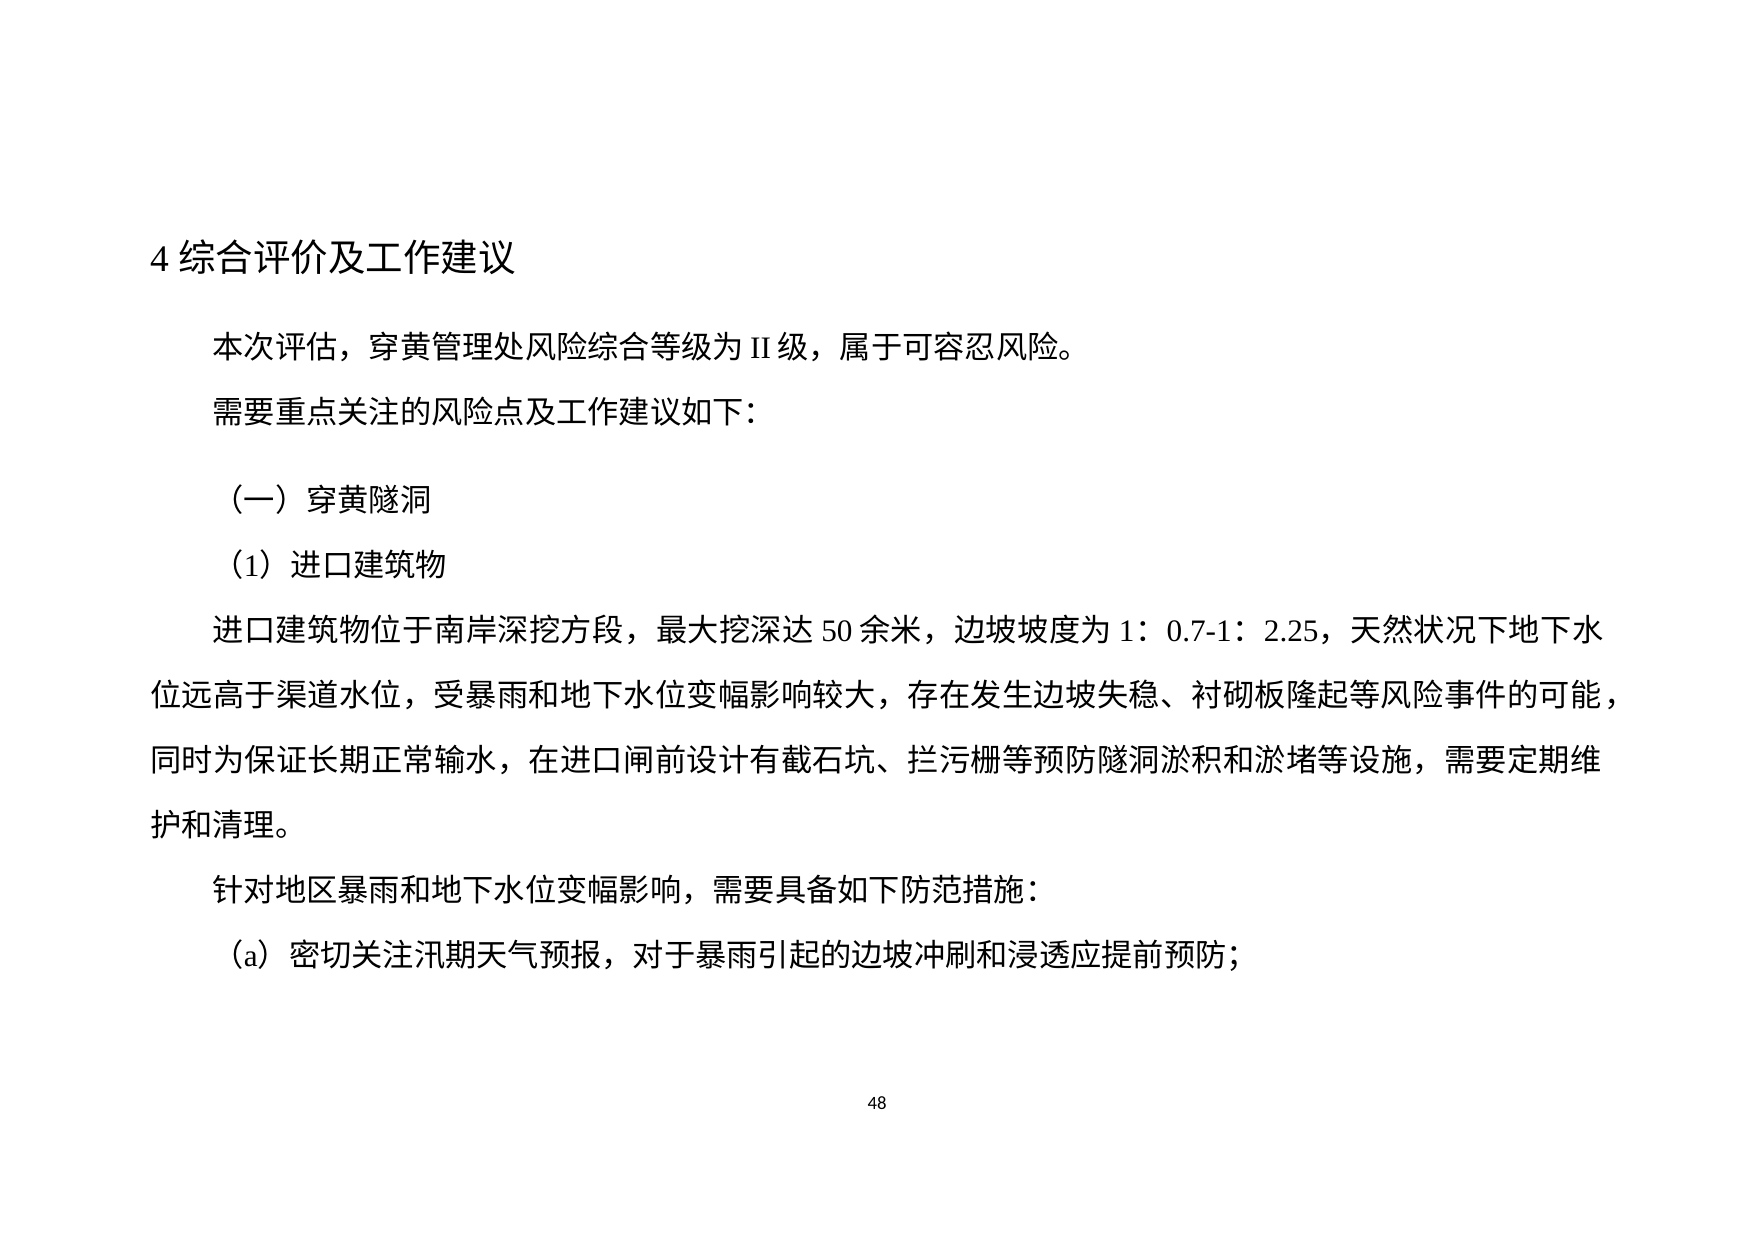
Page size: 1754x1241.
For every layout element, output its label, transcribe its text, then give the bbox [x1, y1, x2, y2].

text （一）穿黄隧洞 [150, 465, 1604, 530]
text 需要重点关注的风险点及工作建议如下： [150, 378, 1604, 443]
text 进口建筑物位于南岸深挖方段，最大挖深达50余米，边坡坡度为1：0.7-1：2.25，天然状况下地下水位远高于渠道水位，受暴雨和地下水位变幅影响较大，存在发生边坡失稳、衬砌板隆起等风险事件的可能，同时为保证长期正常输水，在进口闸前设计有截石坑、拦污栅等预防隧洞淤积和淤堵等设施，需要定期维护和清理。 [150, 595, 1604, 855]
text 针对地区暴雨和地下水位变幅影响，需要具备如下防范措施： [150, 855, 1604, 920]
subtitle 4 综合评价及工作建议 [150, 223, 1604, 288]
text （a）密切关注汛期天气预报，对于暴雨引起的边坡冲刷和浸透应提前预防； [150, 920, 1604, 985]
text 本次评估，穿黄管理处风险综合等级为II级，属于可容忍风险。 [150, 313, 1604, 378]
text （1）进口建筑物 [150, 530, 1604, 595]
